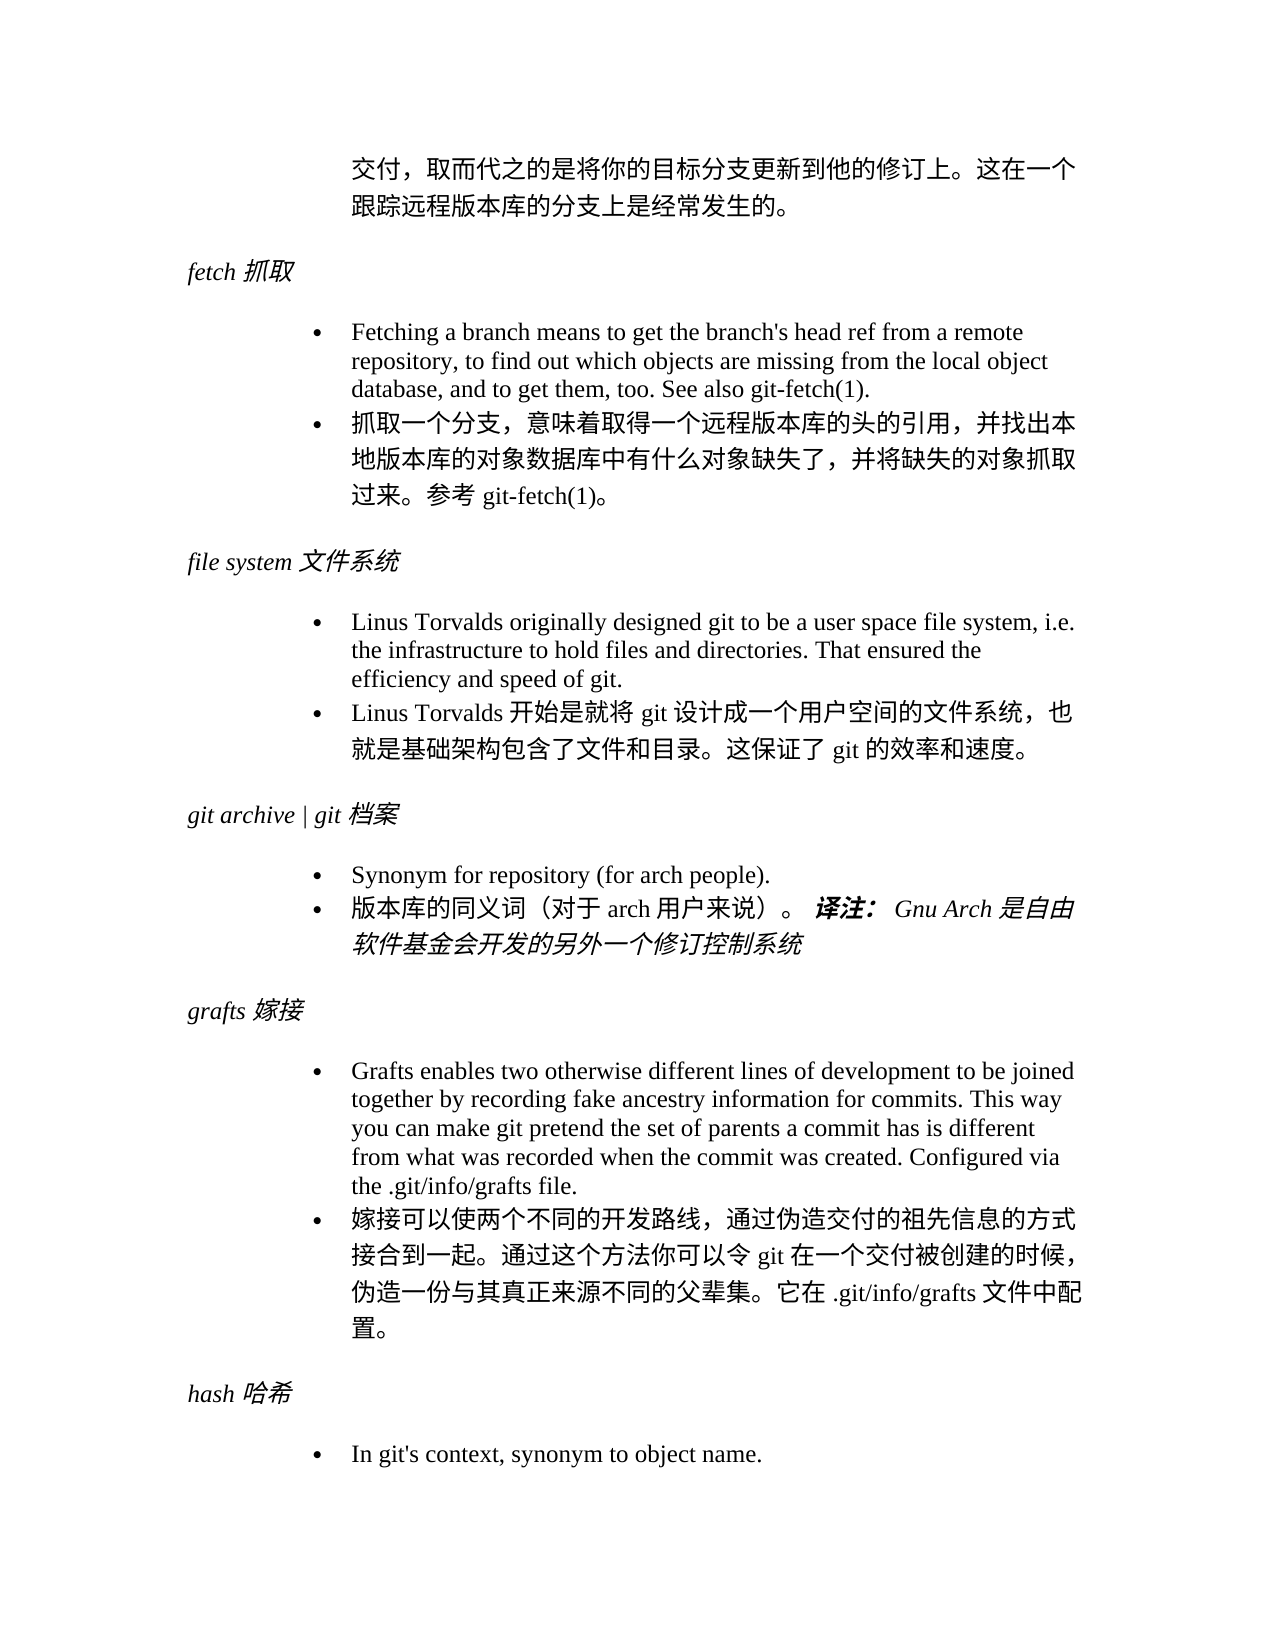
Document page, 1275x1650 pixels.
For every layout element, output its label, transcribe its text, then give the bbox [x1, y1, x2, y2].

list Fetching a branch means to get the branch's head ref from a remote repository, to find out which objects are missing from the local object database, and to get them, too. See also git-fetch(1). [314, 317, 1087, 403]
list 抓取一个分支，意味着取得一个远程版本库的头的引用，并找出本地版本库的对象数据库中有什么对象缺失了，并将缺失的对象抓取过来。参考 git-fetch(1)。 [314, 403, 1087, 512]
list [314, 150, 1087, 222]
list 嫁接可以使两个不同的开发路线，通过伪造交付的祖先信息的方式接合到一起。通过这个方法你可以令 git 在一个交付被创建的时候，伪造一份与其真正来源不同的父辈集。它在 .git/info/grafts 文件中配置。 [314, 1199, 1087, 1344]
list Linus Torvalds originally designed git to be a user space file system, i.e. the infrastructure to hold files and directories. That ensured the efficiency and speed of git. [314, 607, 1087, 693]
list Grafts enables two otherwise different lines of development to be joined together by recording fake ancestry information for commits. This way you can make git pretend the set of parents a commit has is different from what was recorded when the commit was created. Configured via the .git/info/grafts file. [314, 1056, 1087, 1199]
text git archive | git 档案 [187, 794, 1087, 831]
text hash 哈希 [187, 1374, 1087, 1410]
text fetch 抓取 [187, 252, 1087, 288]
list Synonym for repository (for arch people). [314, 860, 1087, 889]
list Linus Torvalds 开始是就将 git 设计成一个用户空间的文件系统，也就是基础架构包含了文件和目录。这保证了 git 的效率和速度。 [314, 693, 1087, 765]
text grafts 嫁接 [187, 990, 1087, 1027]
list In git's context, synonym to object name. [314, 1439, 1087, 1468]
text file system 文件系统 [187, 541, 1087, 577]
list 版本库的同义词（对于 arch 用户来说）。 译注： Gnu Arch 是自由软件基金会开发的另外一个修订控制系统 [314, 889, 1087, 961]
